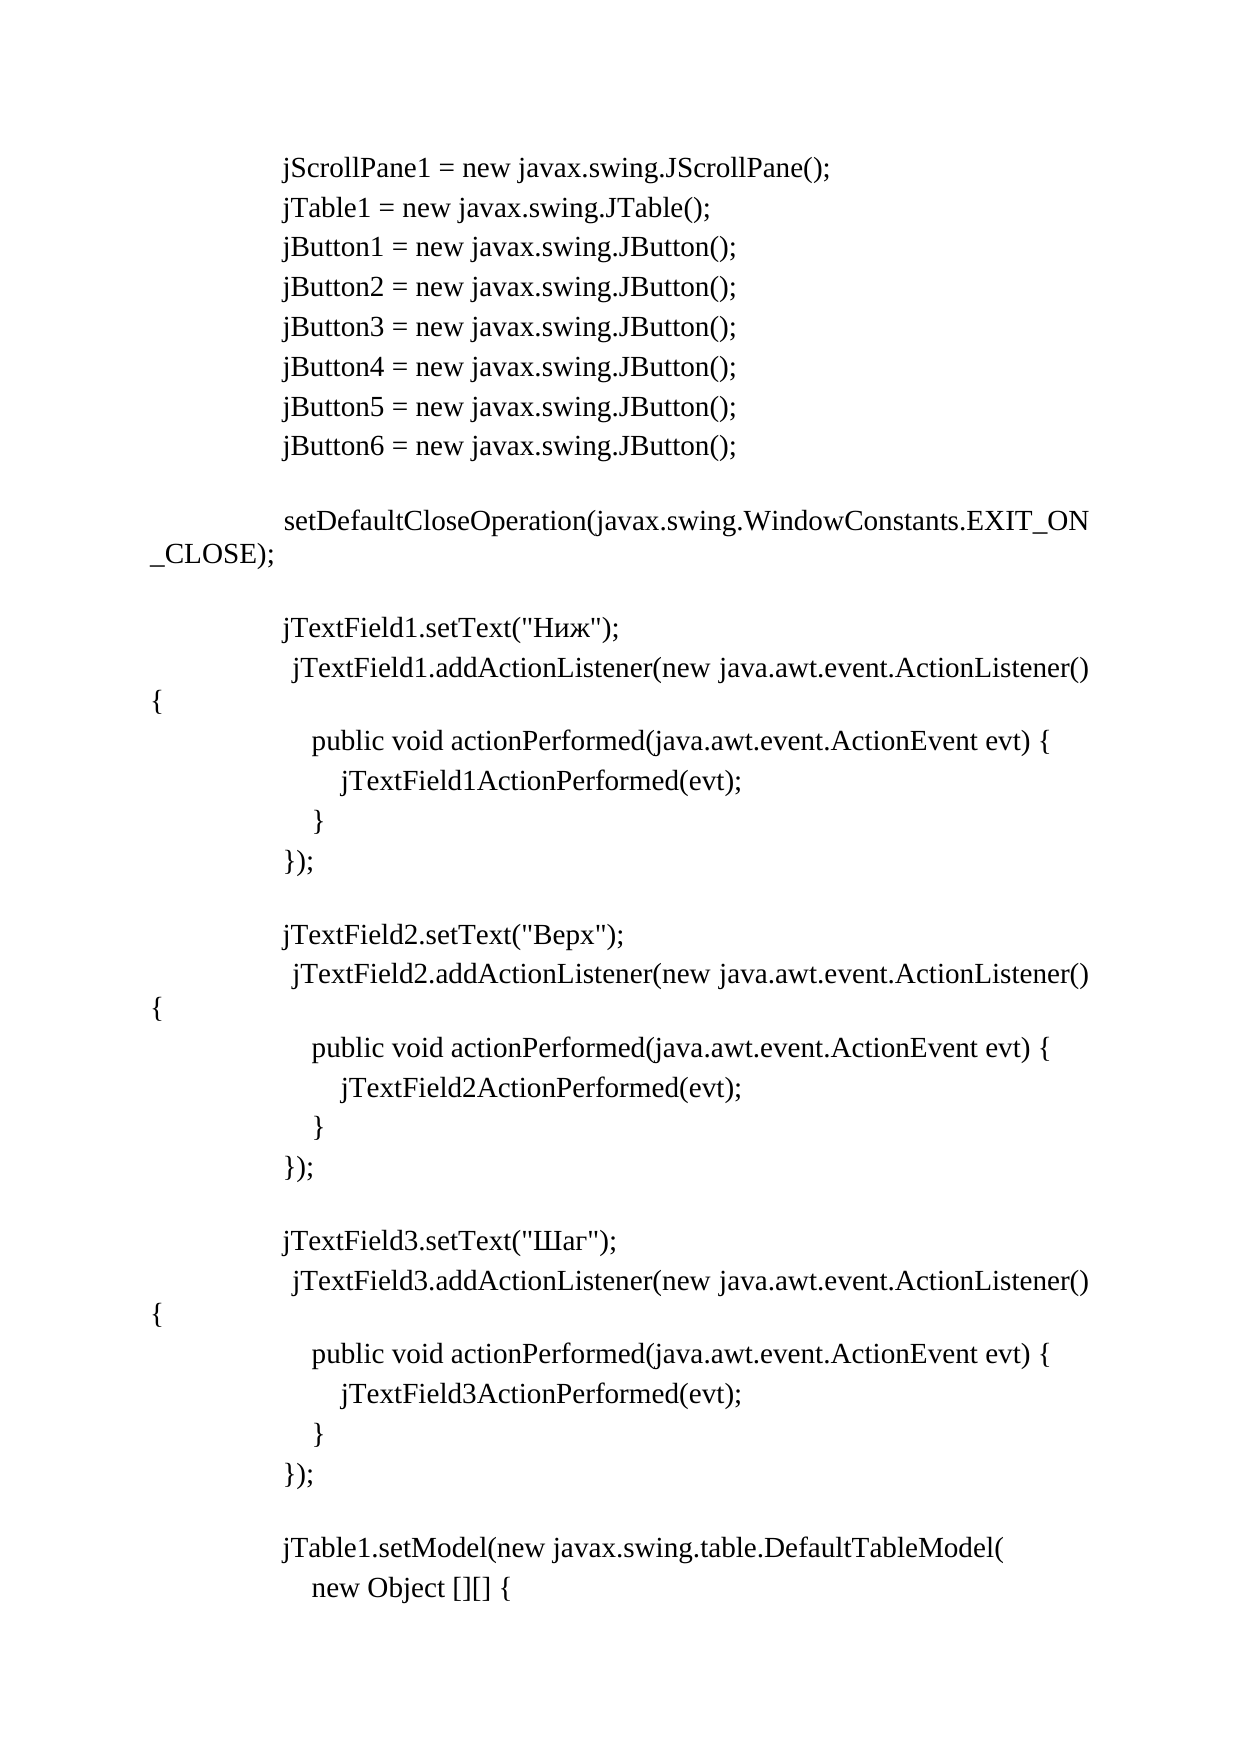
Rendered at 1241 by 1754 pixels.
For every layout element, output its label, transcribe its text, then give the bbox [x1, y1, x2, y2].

text }); [150, 843, 1090, 876]
text }); [150, 1149, 1090, 1183]
text jButton3 = new javax.swing.JButton(); [150, 309, 1090, 343]
text jTextField3ActionPerformed(evt); [150, 1376, 1090, 1410]
text jTextField3.addActionListener(new java.awt.event.ActionListener() { [150, 1263, 1090, 1330]
text public void actionPerformed(java.awt.event.ActionEvent evt) { [150, 1030, 1090, 1063]
text }); [150, 1456, 1090, 1489]
text jTextField1.setText("Ниж"); [150, 610, 1090, 644]
text jTextField3.setText("Шаг"); [150, 1223, 1090, 1257]
text jScrollPane1 = new javax.swing.JScrollPane(); [150, 150, 1090, 183]
text jButton5 = new javax.swing.JButton(); [150, 389, 1090, 422]
text jTextField2.addActionListener(new java.awt.event.ActionListener() { [150, 957, 1090, 1024]
text public void actionPerformed(java.awt.event.ActionEvent evt) { [150, 1336, 1090, 1370]
text jTable1 = new javax.swing.JTable(); [150, 190, 1090, 223]
text jTable1.setModel(new javax.swing.table.DefaultTableModel( [150, 1530, 1090, 1563]
text new Object [][] { [150, 1570, 1090, 1603]
text setDefaultCloseOperation(javax.swing.WindowConstants.EXIT_ON_CLOSE); [150, 503, 1090, 570]
text jTextField2.setText("Верх"); [150, 917, 1090, 950]
text jTextField2ActionPerformed(evt); [150, 1070, 1090, 1103]
text } [150, 1109, 1090, 1143]
text jTextField1ActionPerformed(evt); [150, 763, 1090, 797]
text jButton4 = new javax.swing.JButton(); [150, 349, 1090, 382]
text public void actionPerformed(java.awt.event.ActionEvent evt) { [150, 723, 1090, 757]
text jButton1 = new javax.swing.JButton(); [150, 229, 1090, 263]
text } [150, 1416, 1090, 1449]
text jTextField1.addActionListener(new java.awt.event.ActionListener() { [150, 650, 1090, 717]
text jButton6 = new javax.swing.JButton(); [150, 428, 1090, 462]
text } [150, 803, 1090, 836]
text jButton2 = new javax.swing.JButton(); [150, 269, 1090, 303]
